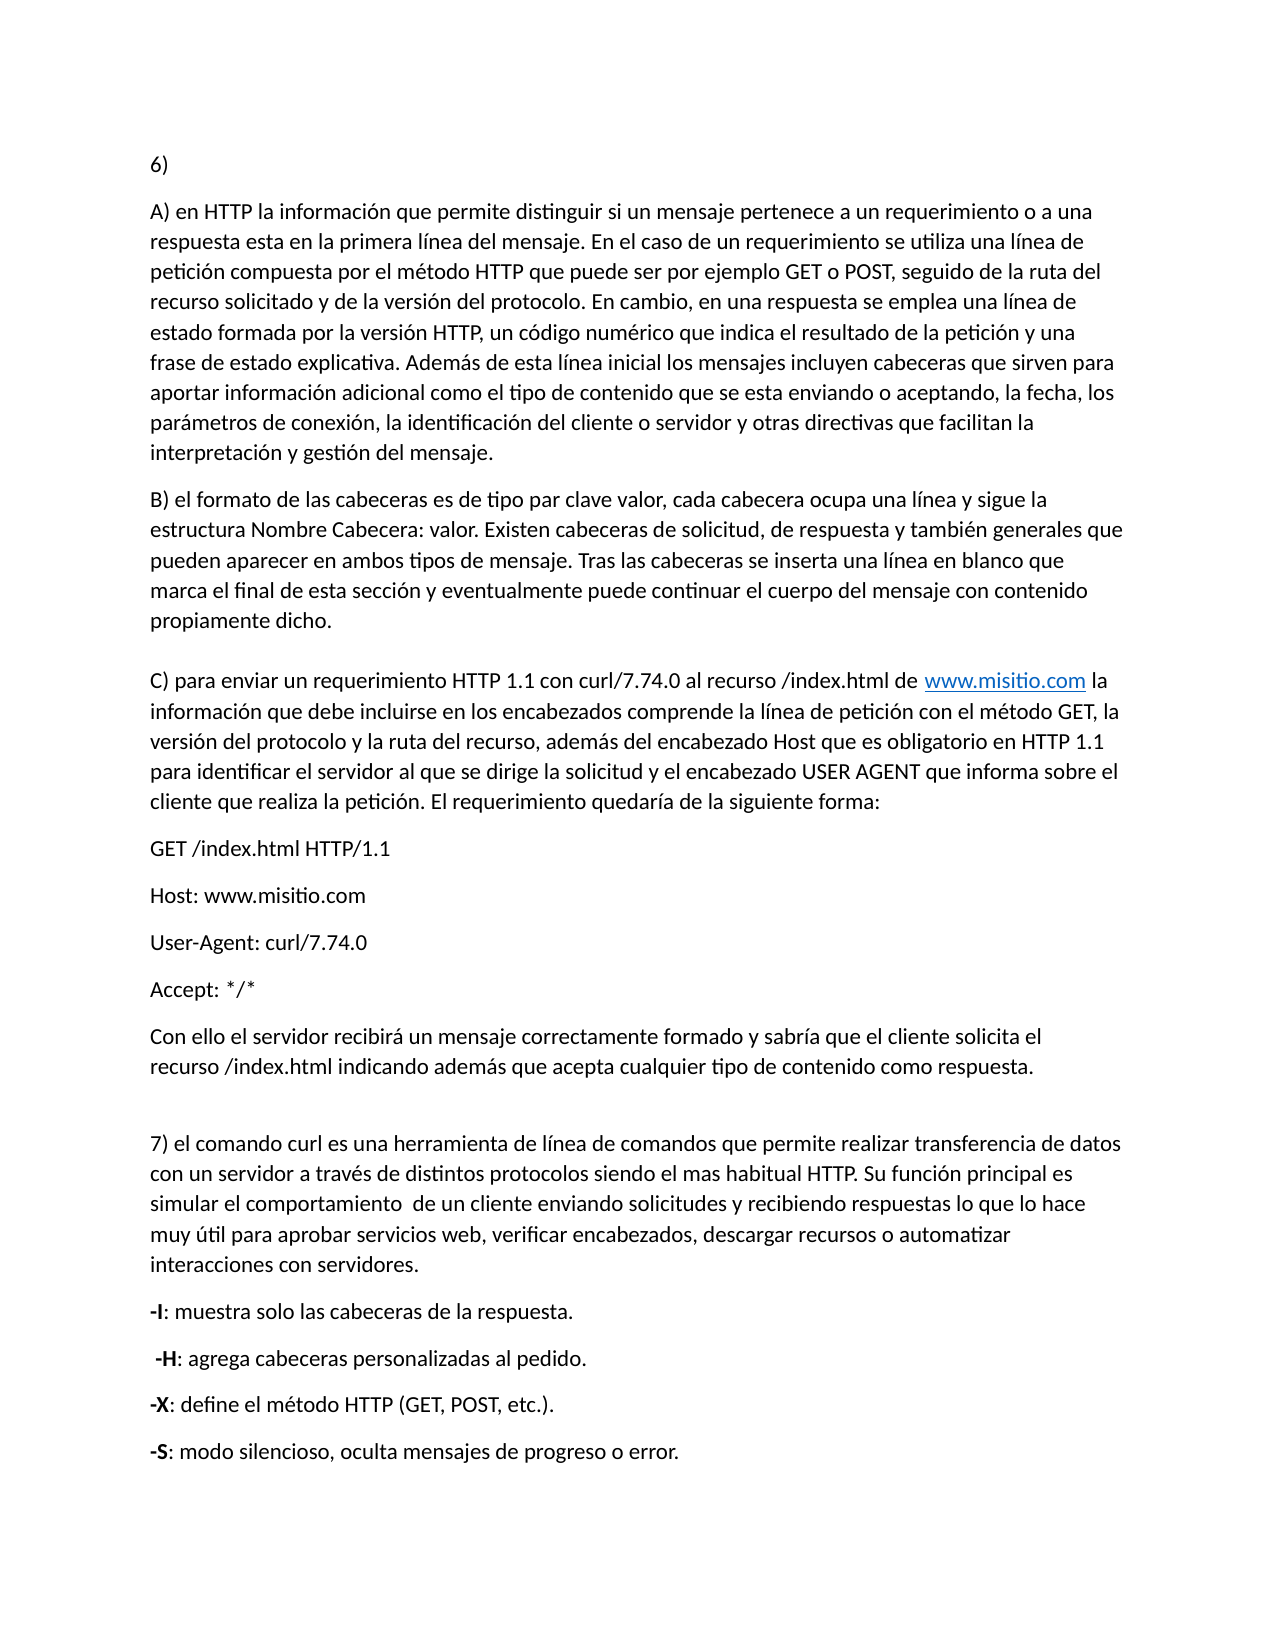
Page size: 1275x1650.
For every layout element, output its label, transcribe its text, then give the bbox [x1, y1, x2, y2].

text -S: modo silencioso, oculta mensajes de progreso o error. [150, 1437, 1125, 1466]
text -H: agrega cabeceras personalizadas al pedido. [150, 1344, 1125, 1372]
text 6) [150, 150, 1125, 178]
text Accept: */* [150, 975, 1125, 1003]
text Con ello el servidor recibirá un mensaje correctamente formado y sabría que el cliente solicita el recurso /index.html indicando además que acepta cualquier tipo de contenido como respuesta. [150, 1022, 1125, 1080]
text GET /index.html HTTP/1.1 [150, 834, 1125, 862]
text Host: www.misitio.com [150, 881, 1125, 909]
text A) en HTTP la información que permite distinguir si un mensaje pertenece a un requerimiento o a una respuesta esta en la primera línea del mensaje. En el caso de un requerimiento se utiliza una línea de petición compuesta por el método HTTP que puede ser por ejemplo GET o POST, seguido de la ruta del recurso solicitado y de la versión del protocolo. En cambio, en una respuesta se emplea una línea de estado formada por la versión HTTP, un código numérico que indica el resultado de la petición y una frase de estado explicativa. Además de esta línea inicial los mensajes incluyen cabeceras que sirven para aportar información adicional como el tipo de contenido que se esta enviando o aceptando, la fecha, los parámetros de conexión, la identificación del cliente o servidor y otras directivas que facilitan la interpretación y gestión del mensaje. [150, 197, 1125, 467]
text -X: define el método HTTP (GET, POST, etc.). [150, 1391, 1125, 1419]
text User-Agent: curl/7.74.0 [150, 928, 1125, 956]
text -I: muestra solo las cabeceras de la respuesta. [150, 1297, 1125, 1325]
text 7) el comando curl es una herramienta de línea de comandos que permite realizar transferencia de datos con un servidor a través de distintos protocolos siendo el mas habitual HTTP. Su función principal es simular el comportamiento de un cliente enviando solicitudes y recibiendo respuestas lo que lo hace muy útil para aprobar servicios web, verificar encabezados, descargar recursos o automatizar interacciones con servidores. [150, 1099, 1125, 1278]
text B) el formato de las cabeceras es de tipo par clave valor, cada cabecera ocupa una línea y sigue la estructura Nombre Cabecera: valor. Existen cabeceras de solicitud, de respuesta y también generales que pueden aparecer en ambos tipos de mensaje. Tras las cabeceras se inserta una línea en blanco que marca el final de esta sección y eventualmente puede continuar el cuerpo del mensaje con contenido propiamente dicho. C) para enviar un requerimiento HTTP 1.1 con curl/7.74.0 al recurso /index.html de www.misitio.com la información que debe incluirse en los encabezados comprende la línea de petición con el método GET, la versión del protocolo y la ruta del recurso, además del encabezado Host que es obligatorio en HTTP 1.1 para identificar el servidor al que se dirige la solicitud y el encabezado USER AGENT que informa sobre el cliente que realiza la petición. El requerimiento quedaría de la siguiente forma: [150, 485, 1125, 816]
